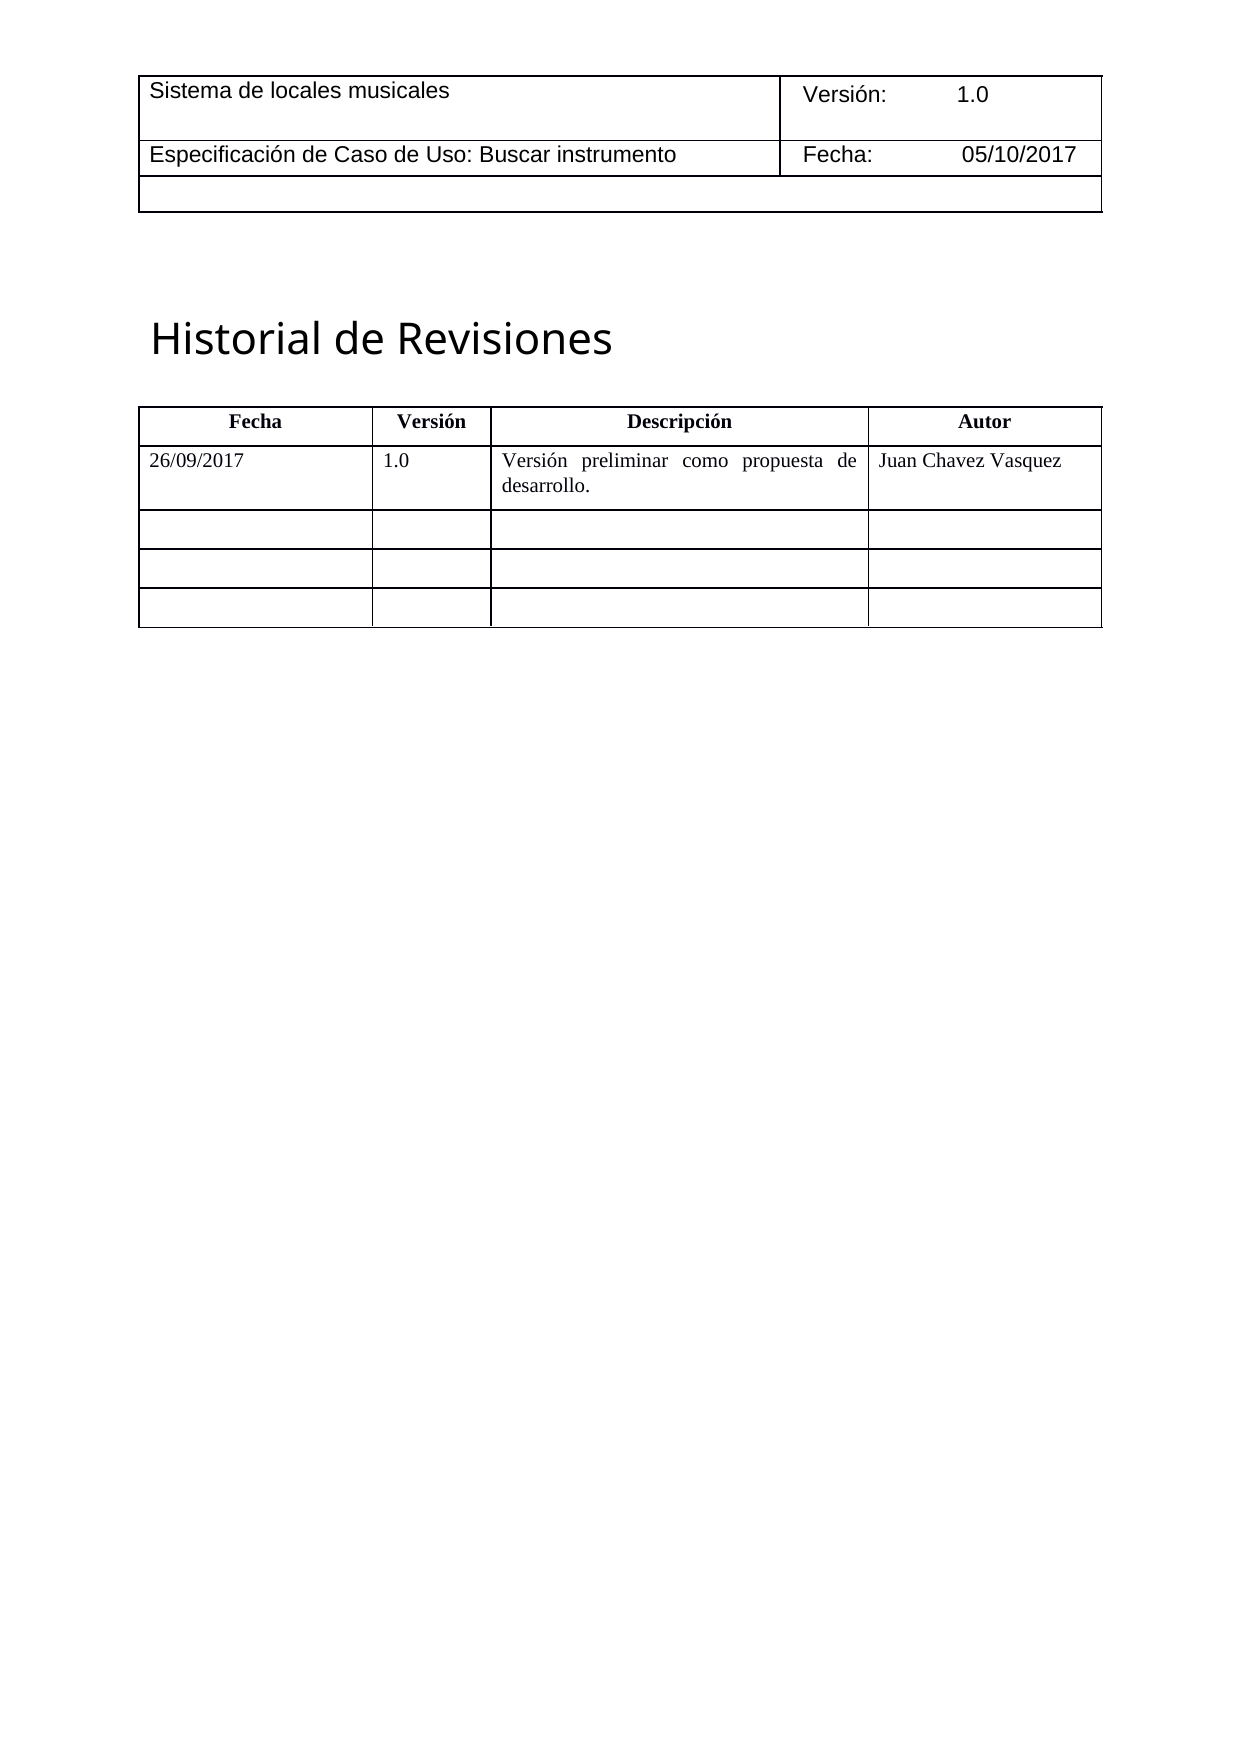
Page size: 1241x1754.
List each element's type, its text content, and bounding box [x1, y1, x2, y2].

table_cell [373, 589, 490, 626]
table_header Autor [869, 408, 1101, 445]
table_cell [492, 589, 868, 626]
table_header Fecha [140, 408, 372, 445]
table_cell [373, 511, 490, 548]
table_cell [140, 589, 372, 626]
table_cell [869, 589, 1101, 626]
table_cell [140, 550, 372, 587]
table_cell 26/09/2017 [140, 447, 372, 509]
table_cell [492, 511, 868, 548]
table_cell [869, 511, 1101, 548]
table_cell [140, 511, 372, 548]
table_cell [492, 550, 868, 587]
table_header Descripción [492, 408, 868, 445]
table_cell 1.0 [373, 447, 490, 509]
table_cell Juan Chavez Vasquez [869, 447, 1101, 509]
table_cell [869, 550, 1101, 587]
text Historial de Revisiones [150, 307, 1090, 367]
table_cell [373, 550, 490, 587]
table_cell Versión preliminar como propuesta de desarrollo. [492, 447, 868, 509]
table_header Versión [373, 408, 490, 445]
